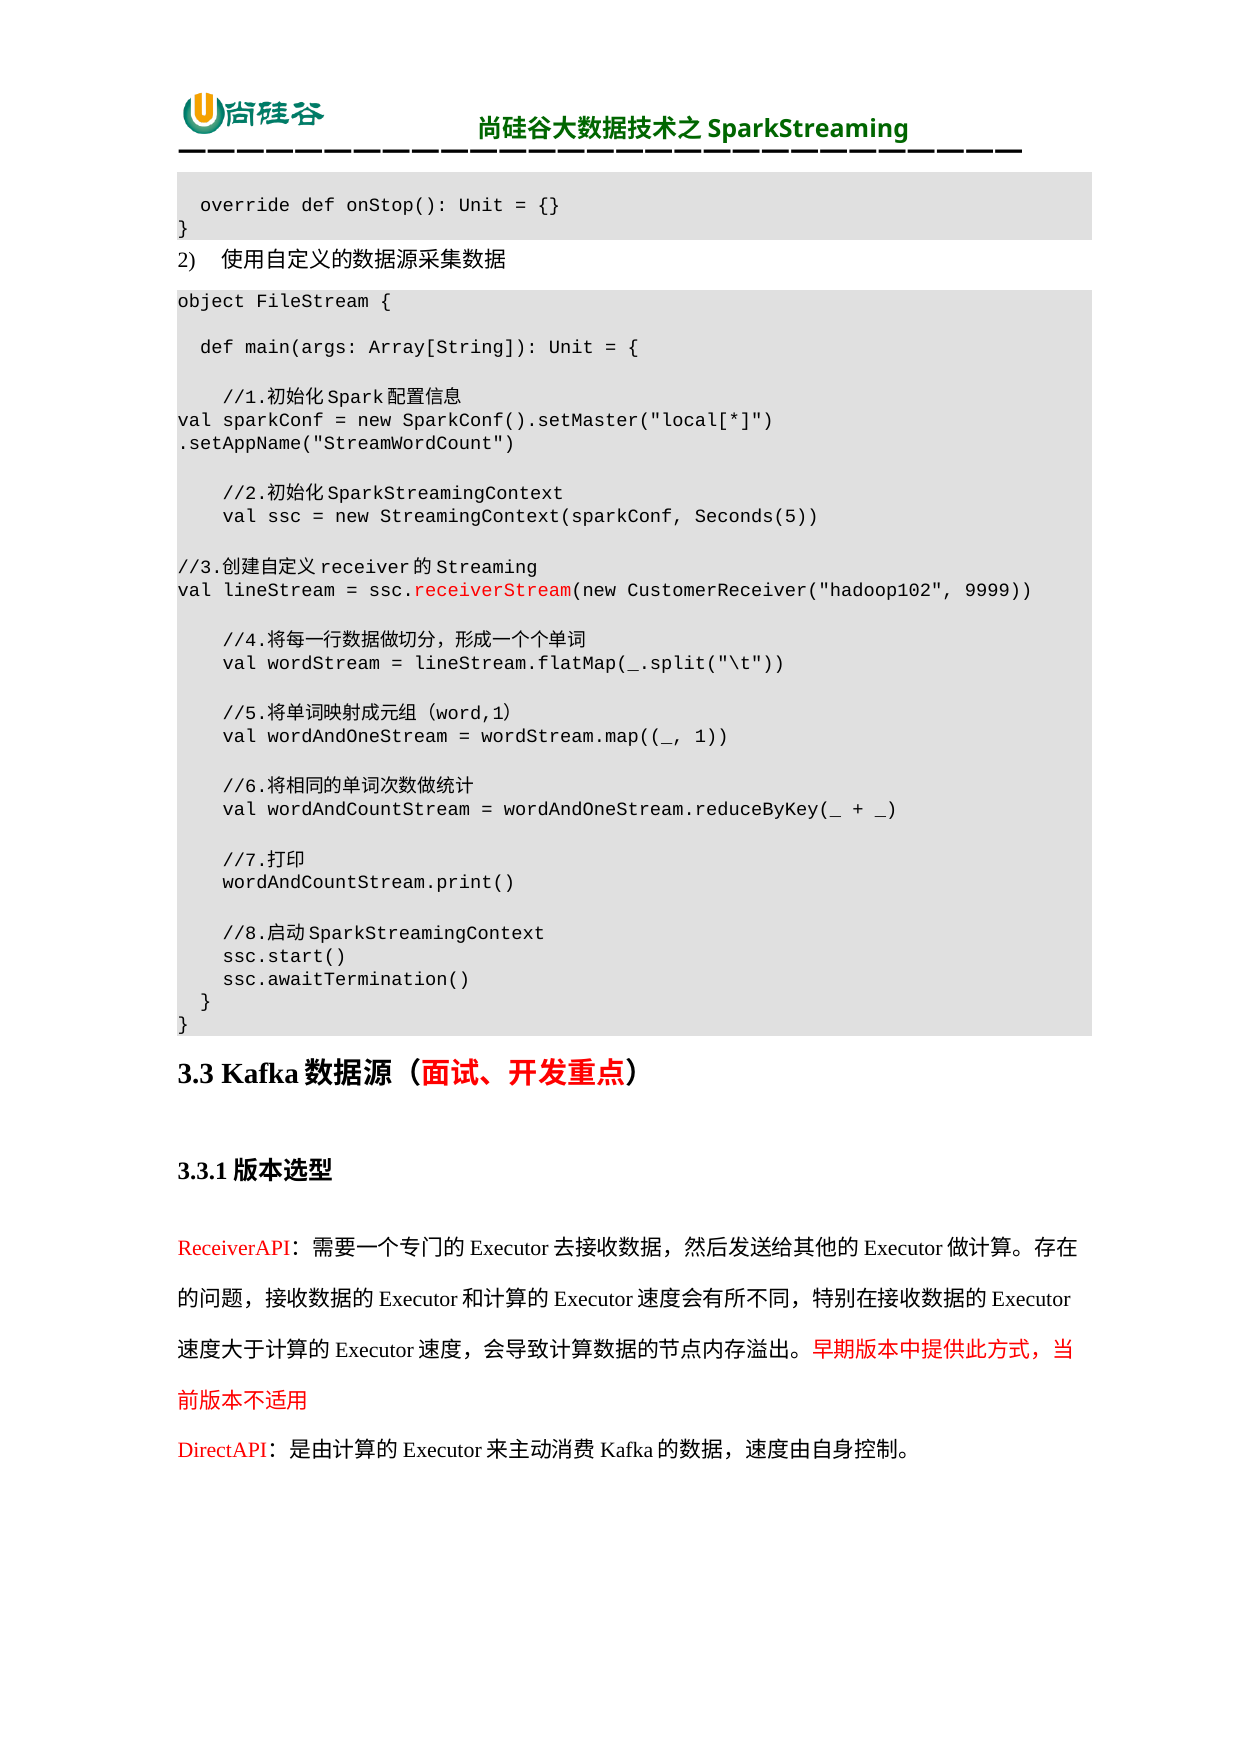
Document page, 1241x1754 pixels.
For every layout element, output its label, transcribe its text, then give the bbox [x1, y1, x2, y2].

text //6.将相同的单词次数做统计 [177, 771, 1092, 798]
text //1.初始化Spark配置信息 [177, 382, 1092, 409]
text wordAndCountStream.print() [177, 872, 1092, 894]
text //4.将每一行数据做切分，形成一个个单词 [177, 624, 1092, 652]
text //3.创建自定义receiver的Streaming [177, 551, 1092, 579]
text ssc.awaitTermination() [177, 968, 1092, 991]
text val lineStream = ssc.receiverStream(new CustomerReceiver("hadoop102", 9999)) [177, 579, 1092, 602]
text val ssc = new StreamingContext(sparkConf, Seconds(5)) [177, 505, 1092, 528]
text val wordStream = lineStream.flatMap(_.split("\t")) [177, 652, 1092, 675]
text //5.将单词映射成元组（word,1） [177, 698, 1092, 725]
subtitle 3.3.1 版本选型 [177, 1135, 1092, 1203]
text DirectAPI：是由计算的Executor来主动消费Kafka的数据，速度由自身控制。 [177, 1431, 1092, 1465]
picture [177, 88, 328, 138]
text } [177, 1013, 1092, 1036]
text .setAppName("StreamWordCount") [177, 432, 1092, 455]
text ReceiverAPI：需要一个专门的Executor去接收数据，然后发送给其他的Executor做计算。存在的问题，接收数据的Executor和计算的Executor速度会有所不同，特别在接收数据的Executor速度大于计算的Executor速度，会导致计算数据的节点内存溢出。早期版本中提供此方式，当前版本不适用 [177, 1229, 1092, 1416]
text //2.初始化SparkStreamingContext [177, 478, 1092, 505]
text //8.启动SparkStreamingContext [177, 917, 1092, 945]
text object FileStream { [177, 290, 1092, 313]
text val sparkConf = new SparkConf().setMaster("local[*]") [177, 409, 1092, 432]
text val wordAndOneStream = wordStream.map((_, 1)) [177, 725, 1092, 748]
text //7.打印 [177, 844, 1092, 872]
text override def onStop(): Unit = {} [177, 194, 1092, 217]
text } [177, 217, 1092, 240]
list 使用自定义的数据源采集数据 [177, 240, 1092, 274]
text ssc.start() [177, 945, 1092, 968]
text def main(args: Array[String]): Unit = { [177, 336, 1092, 359]
text } [177, 991, 1092, 1013]
text val wordAndCountStream = wordAndOneStream.reduceByKey(_ + _) [177, 798, 1092, 821]
subtitle 3.3 Kafka数据源（面试、开发重点） [177, 1036, 1092, 1104]
